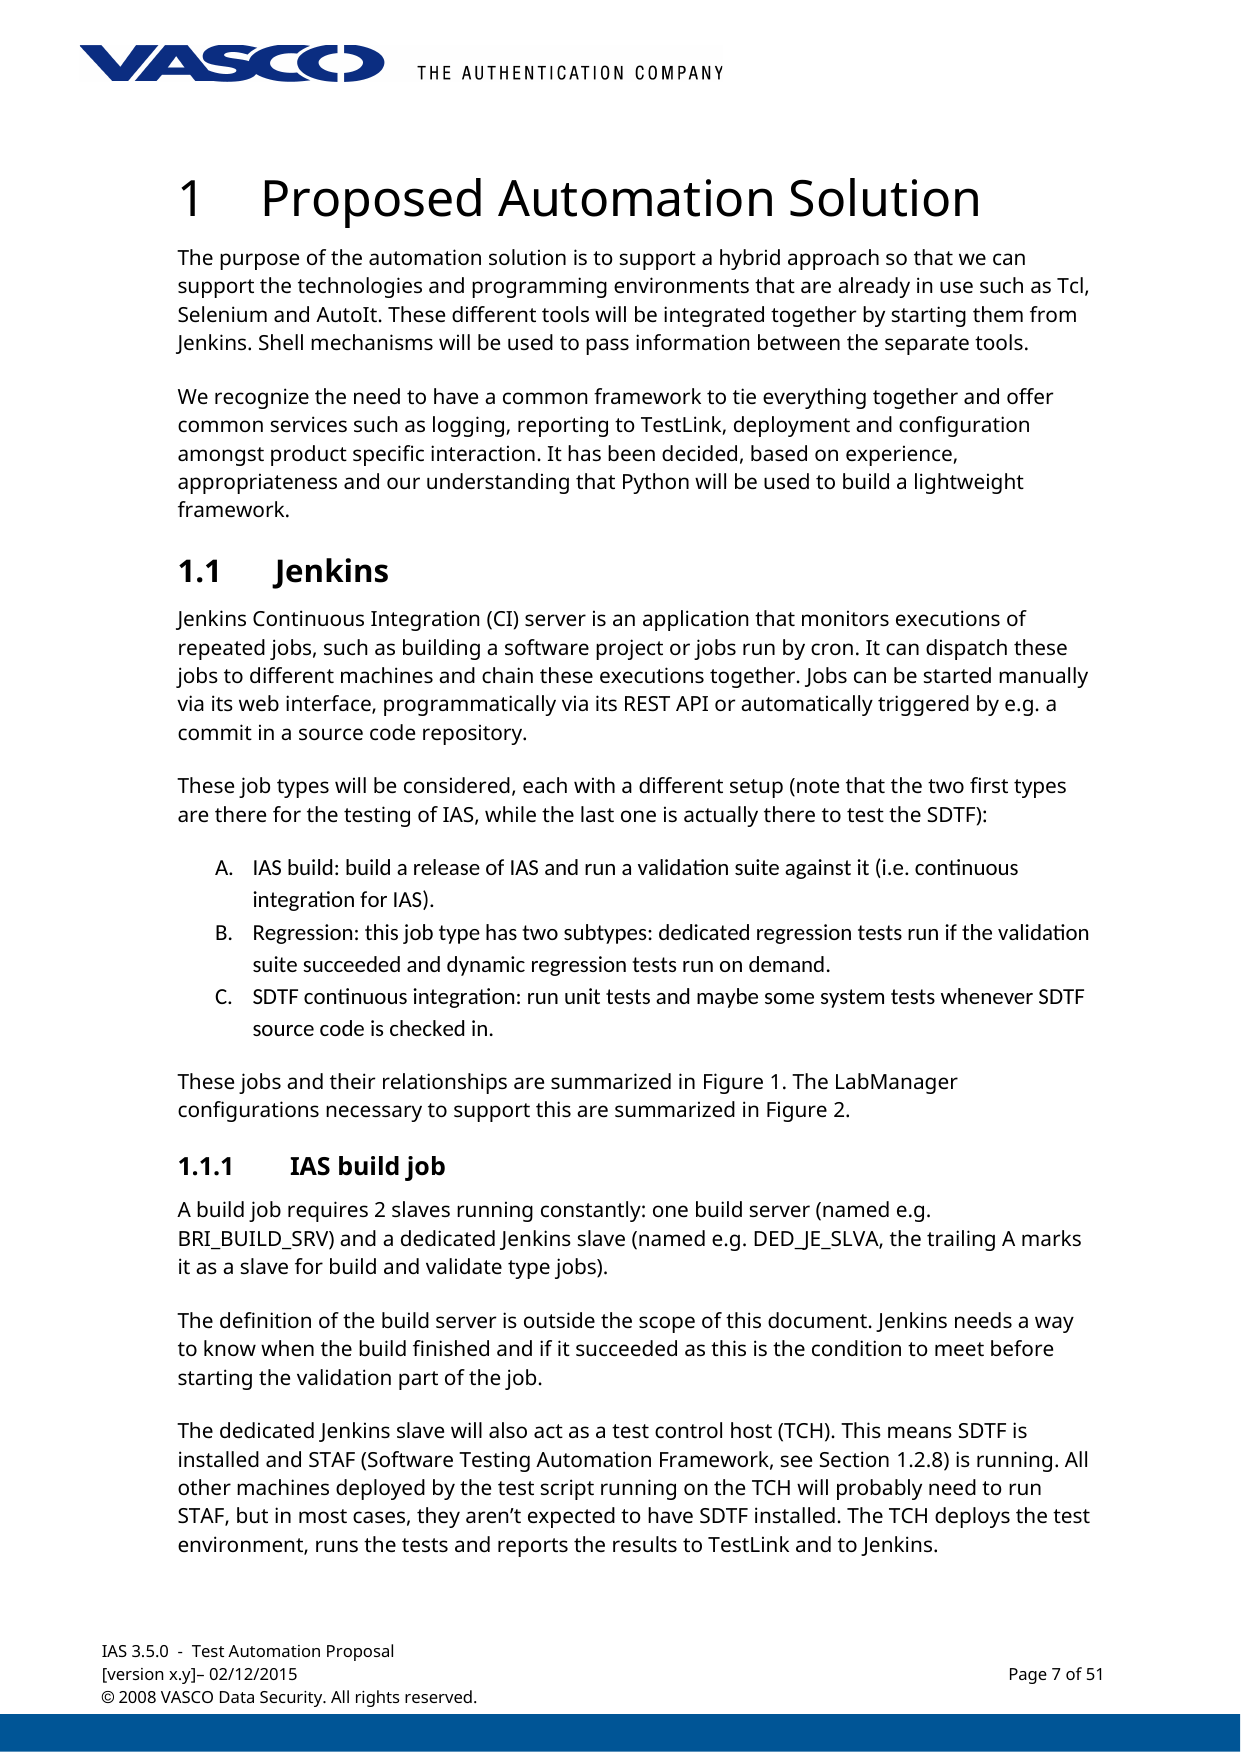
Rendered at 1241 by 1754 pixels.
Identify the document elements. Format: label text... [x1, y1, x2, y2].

picture [79, 45, 723, 82]
list IAS build: build a release of IAS and run a validation suite against it (i.e. continuous integration for IAS). [215, 853, 1092, 913]
subtitle IAS build job [177, 1149, 1092, 1183]
list SDTF continuous integration: run unit tests and maybe some system tests whenever SDTF source code is checked in. [215, 982, 1092, 1042]
text The definition of the build server is outside the scope of this document. Jenkins needs a way to know when the build finished and if it succeeded as this is the condition to meet before starting the validation part of the job. [177, 1306, 1092, 1391]
text We recognize the need to have a common framework to tie everything together and offer common services such as logging, reporting to TestLink, deployment and configuration amongst product specific interaction. It has been decided, based on experience, appropriateness and our understanding that Python will be used to build a lightweight framework. [177, 382, 1092, 524]
text These jobs and their relationships are summarized in Figure 1. The LabManager configurations necessary to support this are summarized in Figure 2. [177, 1067, 1092, 1124]
subtitle Proposed Automation Solution [177, 162, 1092, 231]
list Regression: this job type has two subtypes: dedicated regression tests run if the validation suite succeeded and dynamic regression tests run on demand. [215, 918, 1092, 978]
text Jenkins Continuous Integration (CI) server is an application that monitors executions of repeated jobs, such as building a software project or jobs run by cron. It can dispatch these jobs to different machines and chain these executions together. Jobs can be started manually via its web interface, programmatically via its REST API or automatically triggered by e.g. a commit in a source code repository. [177, 604, 1092, 746]
text These job types will be considered, each with a different setup (note that the two first types are there for the testing of IAS, while the last one is actually there to test the SDTF): [177, 771, 1092, 828]
text A build job requires 2 slaves running constantly: one build server (named e.g. BRI_BUILD_SRV) and a dedicated Jenkins slave (named e.g. DED_JE_SLVA, the trailing A marks it as a slave for build and validate type jobs). [177, 1196, 1092, 1281]
subtitle Jenkins [177, 549, 1092, 592]
text The purpose of the automation solution is to support a hybrid approach so that we can support the technologies and programming environments that are already in use such as Tcl, Selenium and AutoIt. These different tools will be integrated together by starting them from Jenkins. Shell mechanisms will be used to pass information between the separate tools. [177, 243, 1092, 357]
text The dedicated Jenkins slave will also act as a test control host (TCH). This means SDTF is installed and STAF (Software Testing Automation Framework, see Section 1.2.8) is running. All other machines deployed by the test script running on the TCH will probably need to run STAF, but in most cases, they aren’t expected to have SDTF installed. The TCH deploys the test environment, runs the tests and reports the results to TestLink and to Jenkins. [177, 1416, 1092, 1558]
